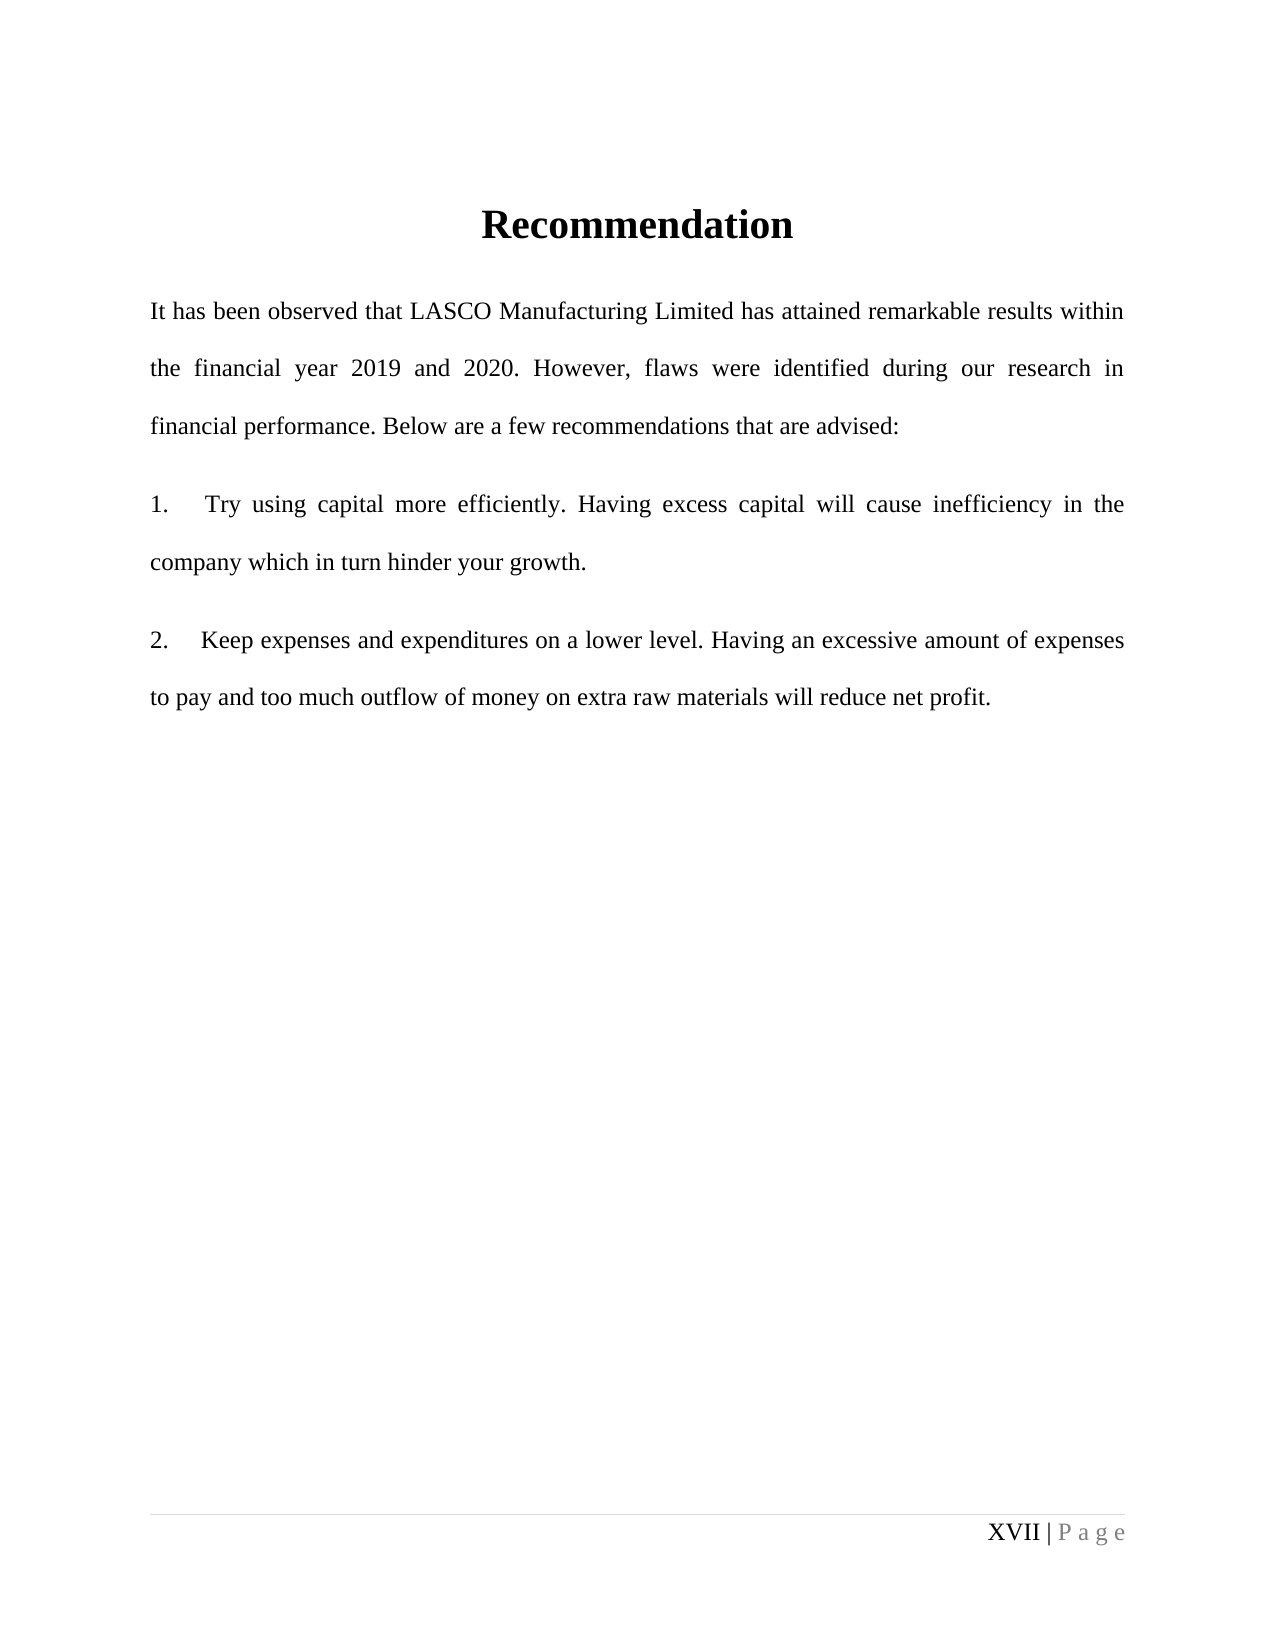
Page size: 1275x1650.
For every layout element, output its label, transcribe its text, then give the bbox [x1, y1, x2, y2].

text 2. Keep expenses and expenditures on a lower level. Having an excessive amount of expenses to pay and too much outflow of money on extra raw materials will reduce net profit. [150, 625, 1125, 711]
text It has been observed that LASCO Manufacturing Limited has attained remarkable results within the financial year 2019 and 2020. However, flaws were identified during our research in financial performance. Below are a few recommendations that are advised: [150, 296, 1125, 439]
text 1. Try using capital more efficiently. Having excess capital will cause inefficiency in the company which in turn hinder your growth. [150, 489, 1125, 575]
subtitle Recommendation [150, 200, 1125, 248]
